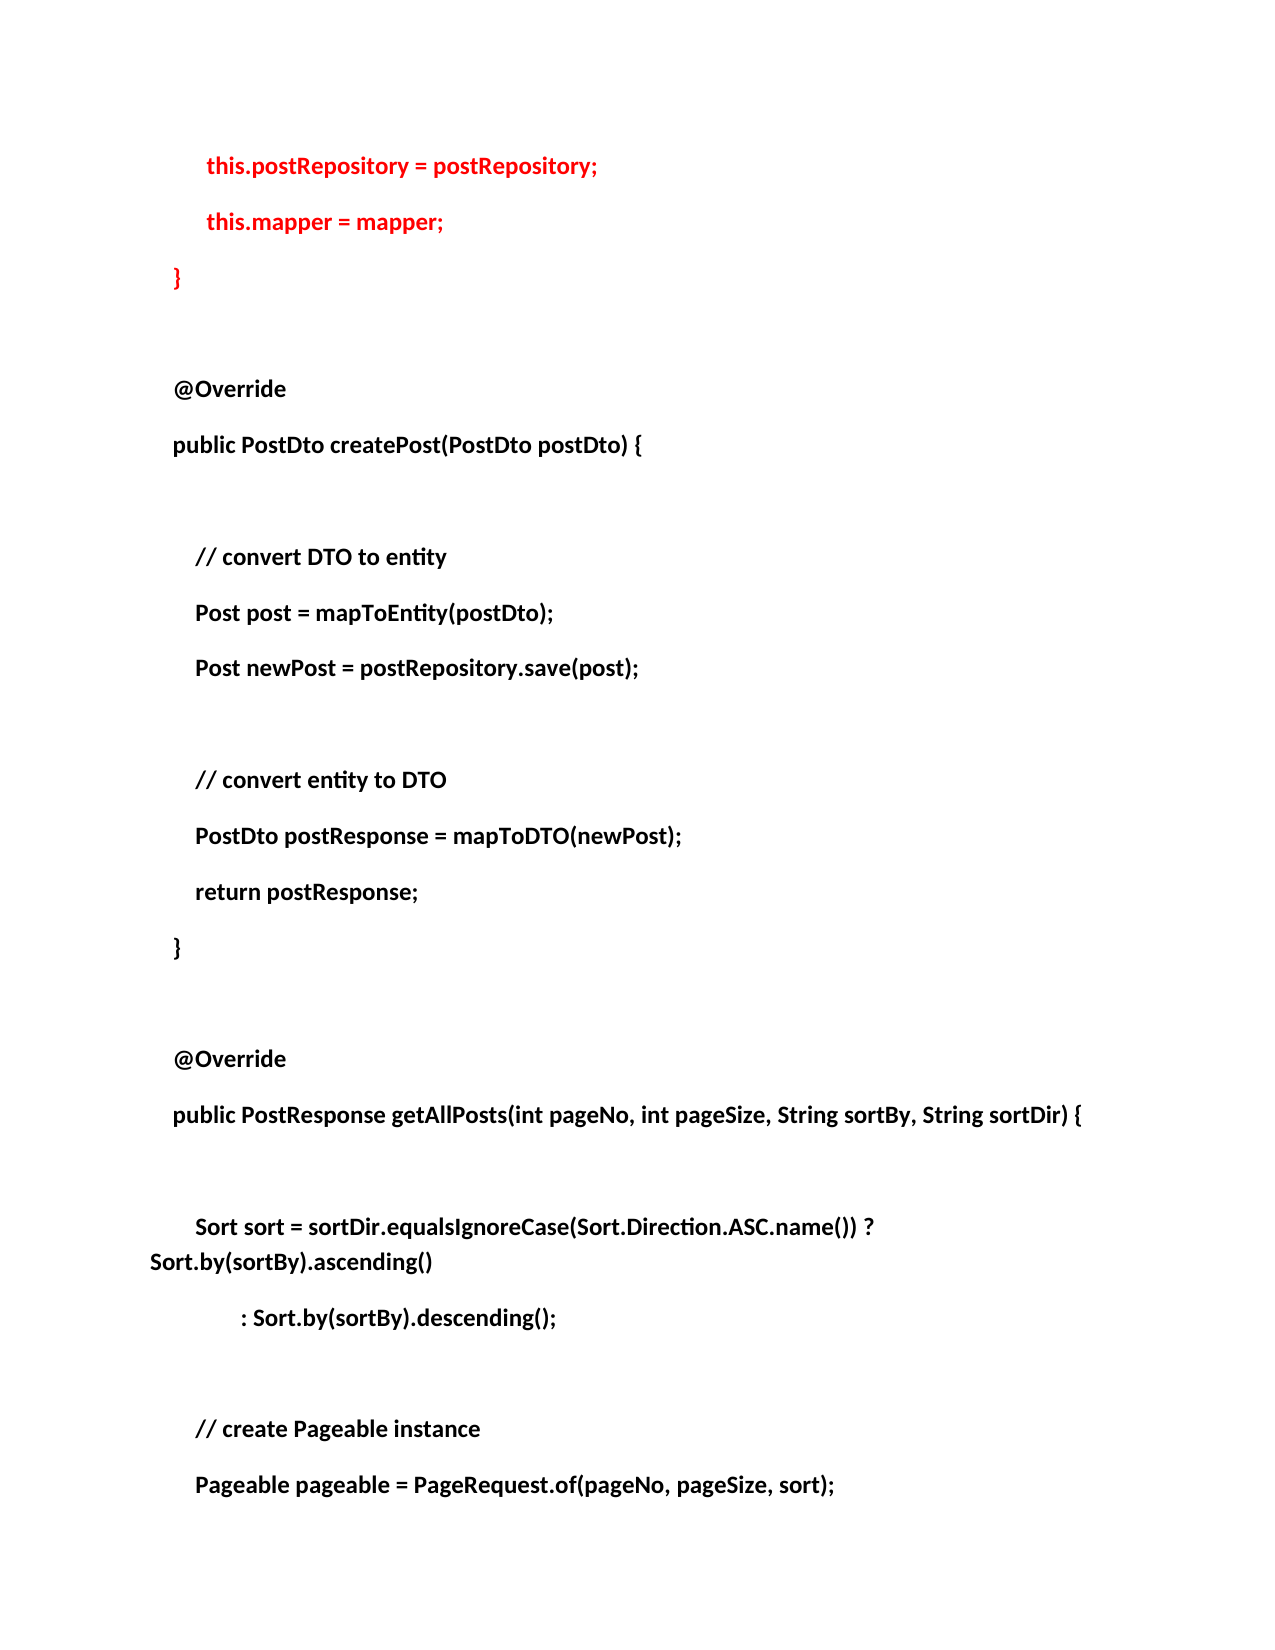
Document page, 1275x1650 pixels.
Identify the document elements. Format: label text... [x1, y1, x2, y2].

text PostDto postResponse = mapToDTO(newPost); [150, 820, 1125, 851]
text } [150, 932, 1125, 962]
text } [150, 262, 1125, 292]
text return postResponse; [150, 876, 1125, 906]
text // create Pageable instance [150, 1413, 1125, 1444]
text Post post = mapToEntity(postDto); [150, 597, 1125, 627]
text public PostResponse getAllPosts(int pageNo, int pageSize, String sortBy, String sortDir) { [150, 1099, 1125, 1130]
text @Override [150, 1043, 1125, 1074]
text Sort sort = sortDir.equalsIgnoreCase(Sort.Direction.ASC.name()) ? Sort.by(sortBy).ascending() [150, 1211, 1125, 1276]
text Post newPost = postRepository.save(post); [150, 652, 1125, 683]
text // convert DTO to entity [150, 541, 1125, 571]
text // convert entity to DTO [150, 764, 1125, 795]
text Pageable pageable = PageRequest.of(pageNo, pageSize, sort); [150, 1469, 1125, 1500]
text this.postRepository = postRepository; [150, 150, 1125, 181]
text public PostDto createPost(PostDto postDto) { [150, 429, 1125, 460]
text this.mapper = mapper; [150, 206, 1125, 236]
text @Override [150, 373, 1125, 404]
text : Sort.by(sortBy).descending(); [150, 1302, 1125, 1332]
